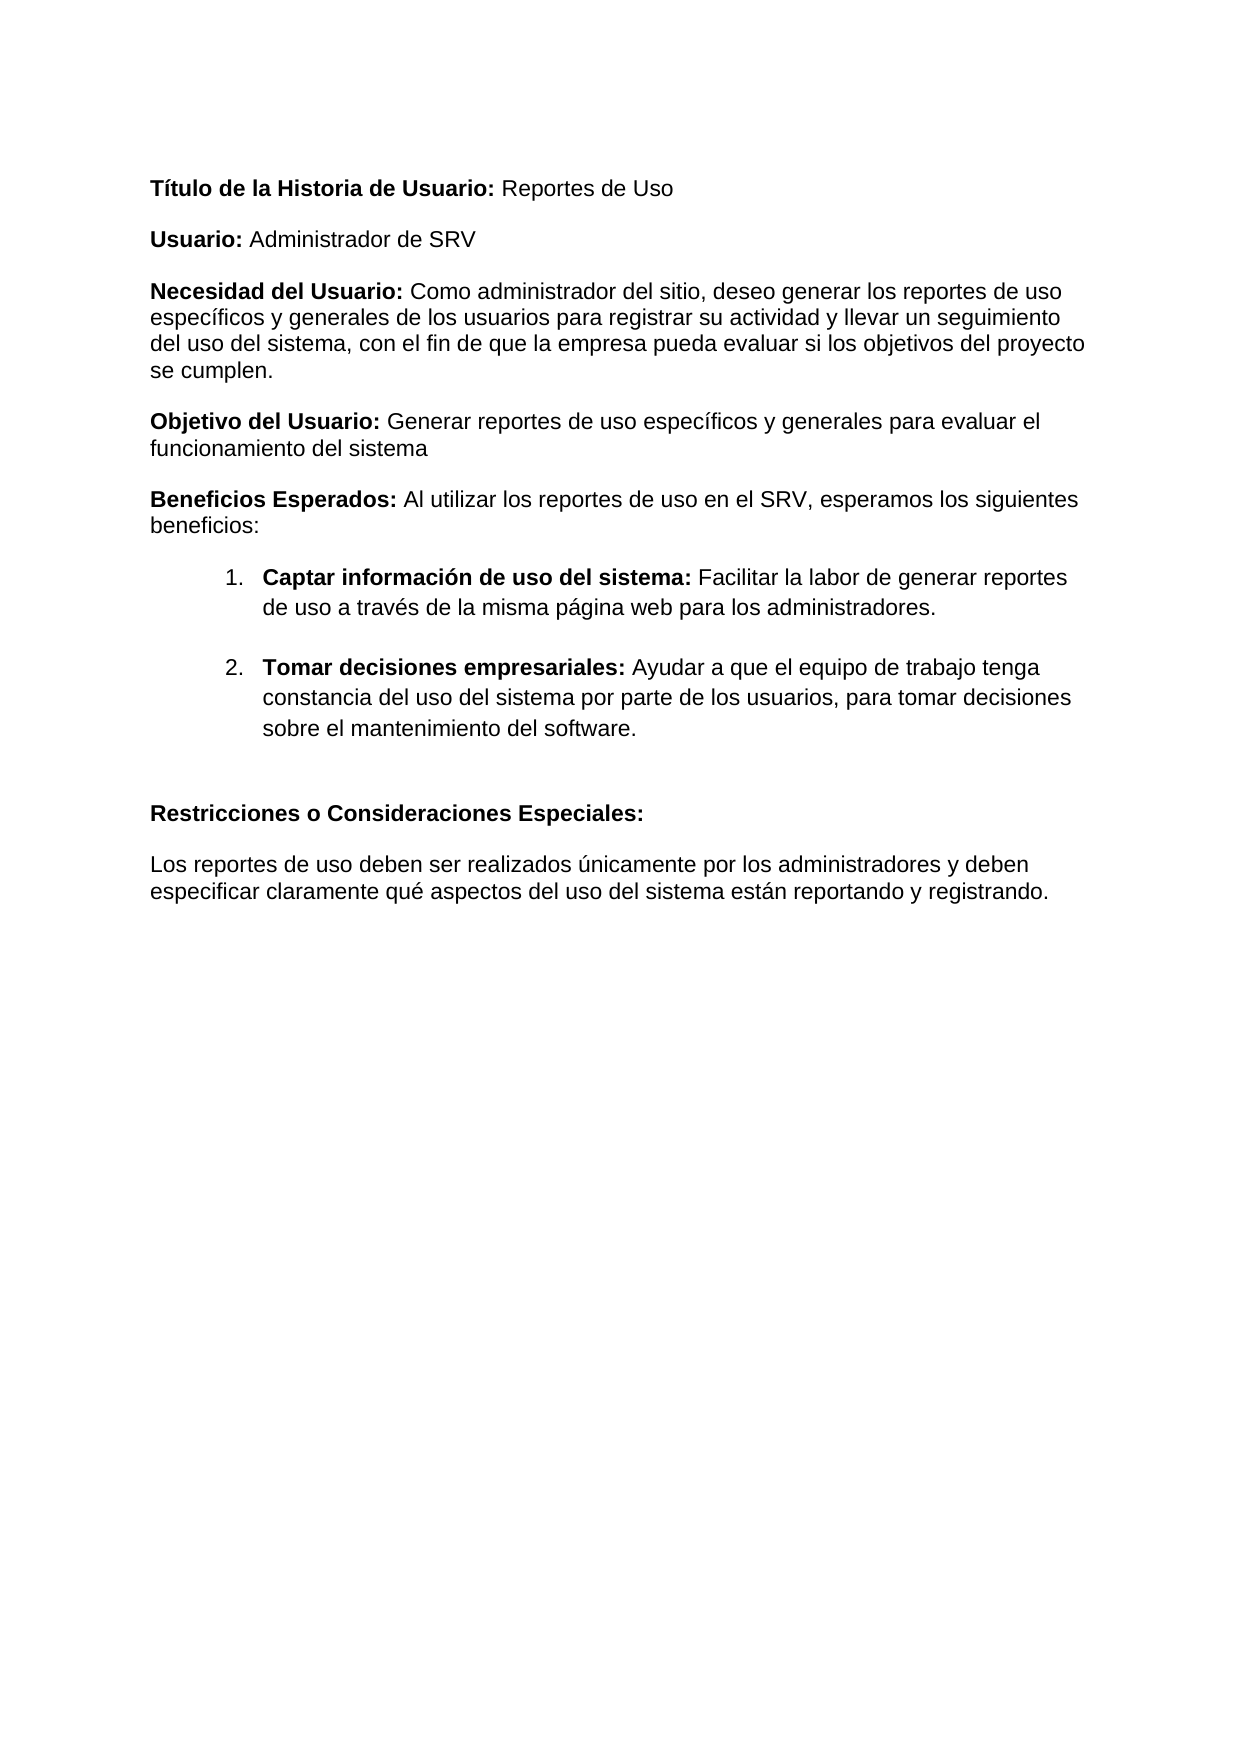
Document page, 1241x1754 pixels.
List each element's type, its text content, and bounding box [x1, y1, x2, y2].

list Captar información de uso del sistema: Facilitar la labor de generar reportes de uso a través de la misma página web para los administradores. [225, 563, 1090, 620]
text Beneficios Esperados: Al utilizar los reportes de uso en el SRV, esperamos los siguientes beneficios: [150, 486, 1090, 538]
text Restricciones o Consideraciones Especiales: [150, 800, 1090, 826]
text Necesidad del Usuario: Como administrador del sitio, deseo generar los reportes de uso específicos y generales de los usuarios para registrar su actividad y llevar un seguimiento del uso del sistema, con el fin de que la empresa pueda evaluar si los objetivos del proyecto se cumplen. [150, 278, 1090, 383]
text Objetivo del Usuario: Generar reportes de uso específicos y generales para evaluar el funcionamiento del sistema [150, 408, 1090, 461]
text Los reportes de uso deben ser realizados únicamente por los administradores y deben especificar claramente qué aspectos del uso del sistema están reportando y registrando. [150, 851, 1090, 904]
text Título de la Historia de Usuario: Reportes de Uso [150, 175, 1090, 201]
list Tomar decisiones empresariales: Ayudar a que el equipo de trabajo tenga constancia del uso del sistema por parte de los usuarios, para tomar decisiones sobre el mantenimiento del software. [225, 654, 1090, 741]
text Usuario: Administrador de SRV [150, 226, 1090, 253]
